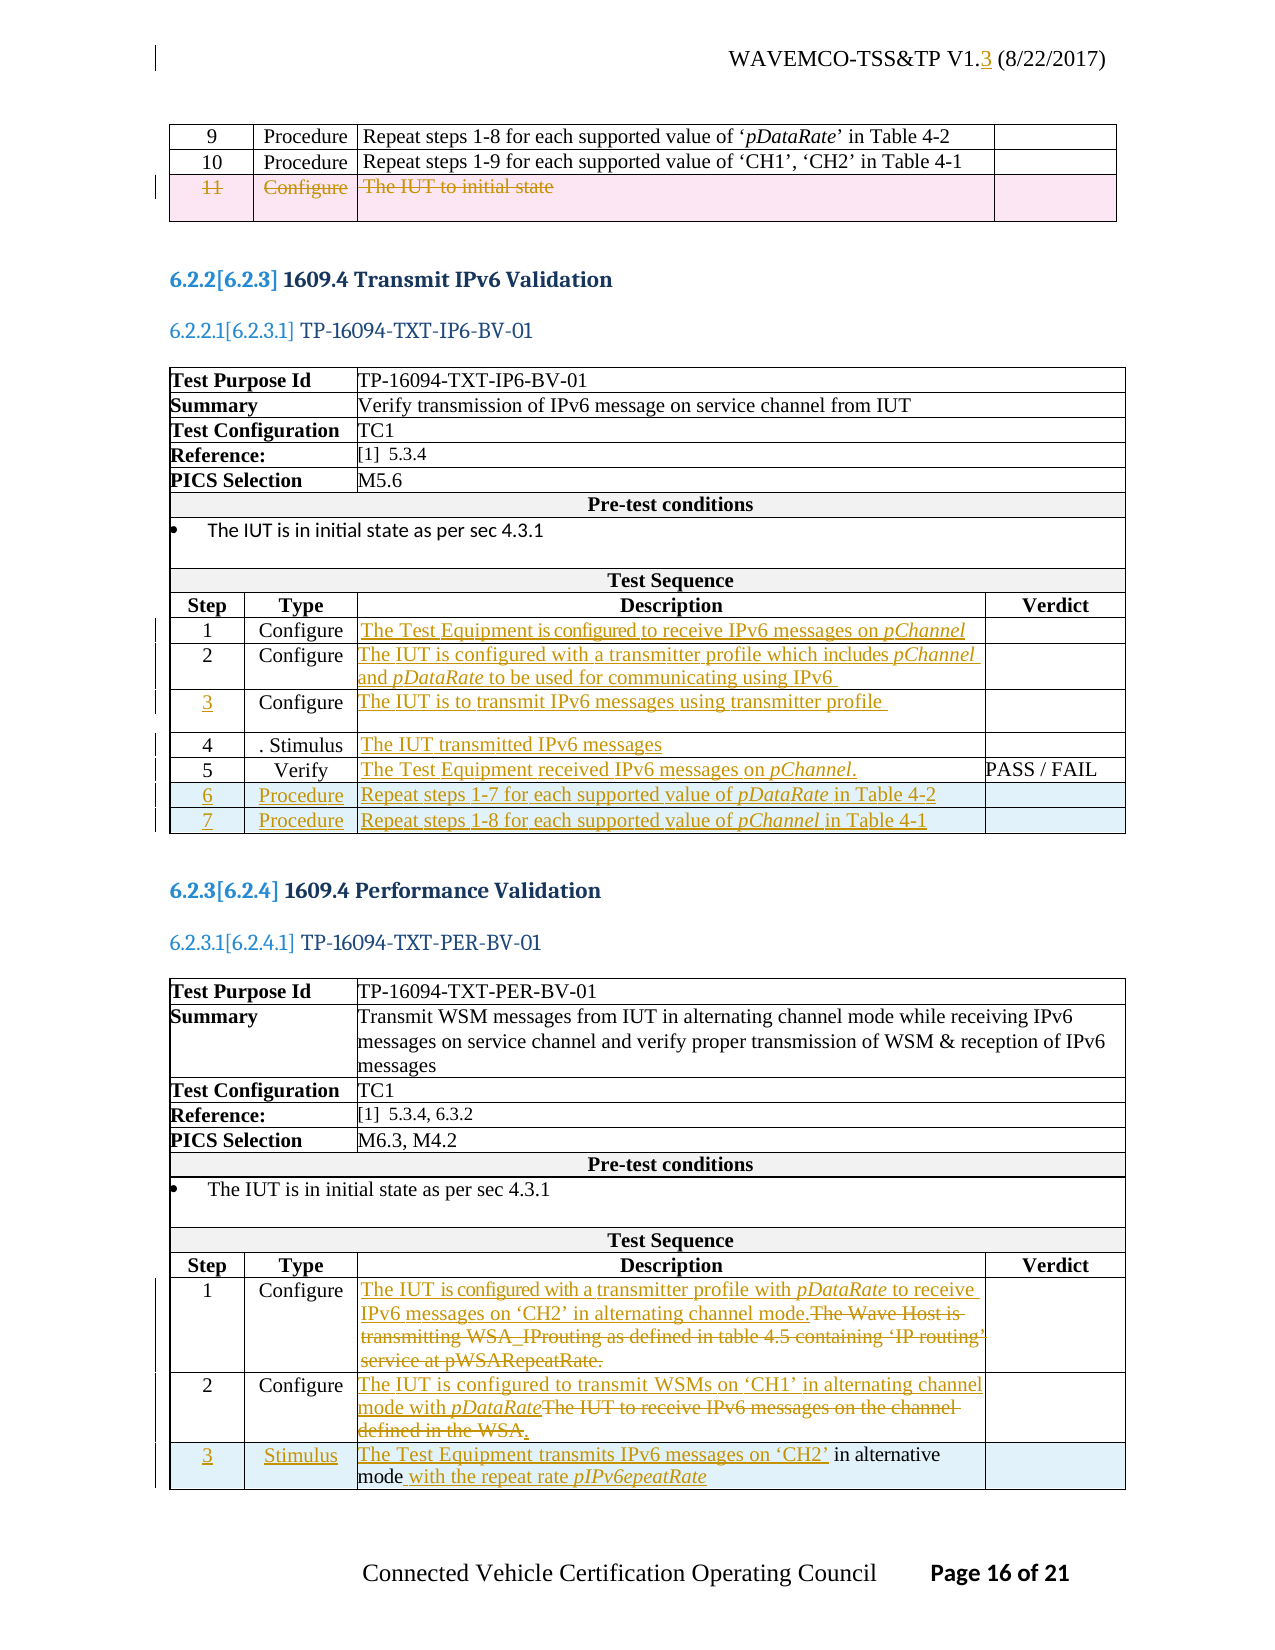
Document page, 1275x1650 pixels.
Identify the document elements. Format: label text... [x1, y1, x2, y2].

table_cell [995, 150, 1116, 174]
table_header TP-16094-TXT-IP6-BV-01 [358, 368, 1125, 392]
table_cell PICS Selection [171, 1128, 357, 1152]
table_cell [358, 690, 985, 732]
table_cell The IUT is in initial state as per sec 4.3.1 [171, 1178, 1125, 1227]
table_cell [171, 690, 244, 732]
table_cell Configure [245, 1373, 357, 1442]
table_cell [2] 5.3.4 [358, 443, 1125, 467]
table_cell Procedure [254, 150, 357, 174]
table_cell Repeat steps 1-9 for each supported value of ‘CH1’, ‘CH2’ in Table 4-1 [358, 150, 994, 174]
table_cell Configure [245, 1278, 357, 1372]
table_cell [358, 644, 985, 689]
table_cell 4 [171, 733, 244, 757]
table_cell Test Configuration [171, 418, 357, 442]
table_cell [2] 5.3.4, 6.3.2 [358, 1103, 1125, 1127]
table_cell PASS / FAIL [986, 758, 1125, 782]
table_cell 10 [170, 150, 253, 174]
table_cell 2 [171, 644, 244, 689]
table_cell Transmit WSM messages from IUT in alternating channel mode while receiving IPv6 messages on service channel and verify proper transmission of WSM & reception of IPv6 messages [358, 1005, 1125, 1077]
table_cell [358, 733, 985, 757]
table_cell Test Configuration [171, 1078, 357, 1102]
table_cell M5.6 [358, 468, 1125, 492]
table_cell [986, 1373, 1125, 1442]
subtitle TP-16094-TXT-IP6-BV-01 [169, 318, 1106, 344]
table_cell Procedure [254, 125, 357, 148]
table_cell Summary [171, 1005, 357, 1077]
table_cell Configure [245, 644, 357, 689]
table_cell Step [171, 593, 244, 617]
table_cell [986, 1278, 1125, 1372]
table_cell Description [358, 1253, 985, 1277]
table_cell Configure [245, 690, 357, 732]
table_cell Repeat steps 1-8 for each supported value of ‘pDataRate’ in Table 4-2 [358, 125, 994, 148]
subtitle 1609.4 Transmit IPv6 Validation [169, 267, 1106, 293]
table_cell [358, 758, 985, 782]
table_cell Type [245, 593, 357, 617]
table_cell 1 [171, 618, 244, 642]
table_cell Verify [245, 758, 357, 782]
table_cell [358, 1278, 985, 1372]
table_cell TC1 [358, 418, 1125, 442]
table_cell Verdict [986, 1253, 1125, 1277]
table_cell 9 [170, 125, 253, 148]
table_cell Reference: [171, 443, 357, 467]
table_cell PICS Selection [171, 468, 357, 492]
table_header Test Purpose Id [171, 368, 357, 392]
subtitle 1609.4 Performance Validation [169, 878, 1106, 905]
table_cell The IUT is in initial state as per sec 4.3.1 [171, 518, 1125, 567]
table_cell Pre-test conditions [171, 493, 1125, 517]
table_header TP-16094-TXT-PER-BV-01 [358, 979, 1125, 1003]
table_cell Test Sequence [171, 1228, 1125, 1252]
table_cell [986, 733, 1125, 757]
table_cell Pre-test conditions [171, 1153, 1125, 1176]
table_cell [986, 644, 1125, 689]
table_cell . Stimulus [245, 733, 357, 757]
table_cell Test Sequence [171, 569, 1125, 592]
table_cell Verify transmission of IPv6 message on service channel from IUT [358, 393, 1125, 417]
table_cell 2 [171, 1373, 244, 1442]
table_cell [986, 690, 1125, 732]
table_cell Summary [171, 393, 357, 417]
table_cell [358, 1373, 985, 1442]
table_cell Configure [245, 618, 357, 642]
table_cell Type [245, 1253, 357, 1277]
table_cell Description [358, 593, 985, 617]
table_cell M6.3, M4.2 [358, 1128, 1125, 1152]
table_cell 1 [171, 1278, 244, 1372]
table_cell TC1 [358, 1078, 1125, 1102]
table_cell Reference: [171, 1103, 357, 1127]
table_cell 5 [171, 758, 244, 782]
table_cell [986, 618, 1125, 642]
table_cell Verdict [986, 593, 1125, 617]
table_cell Step [171, 1253, 244, 1277]
subtitle TP-16094-TXT-PER-BV-01 [169, 929, 1106, 956]
table_cell [358, 618, 985, 642]
table_header Test Purpose Id [171, 979, 357, 1003]
table_cell [995, 125, 1116, 148]
